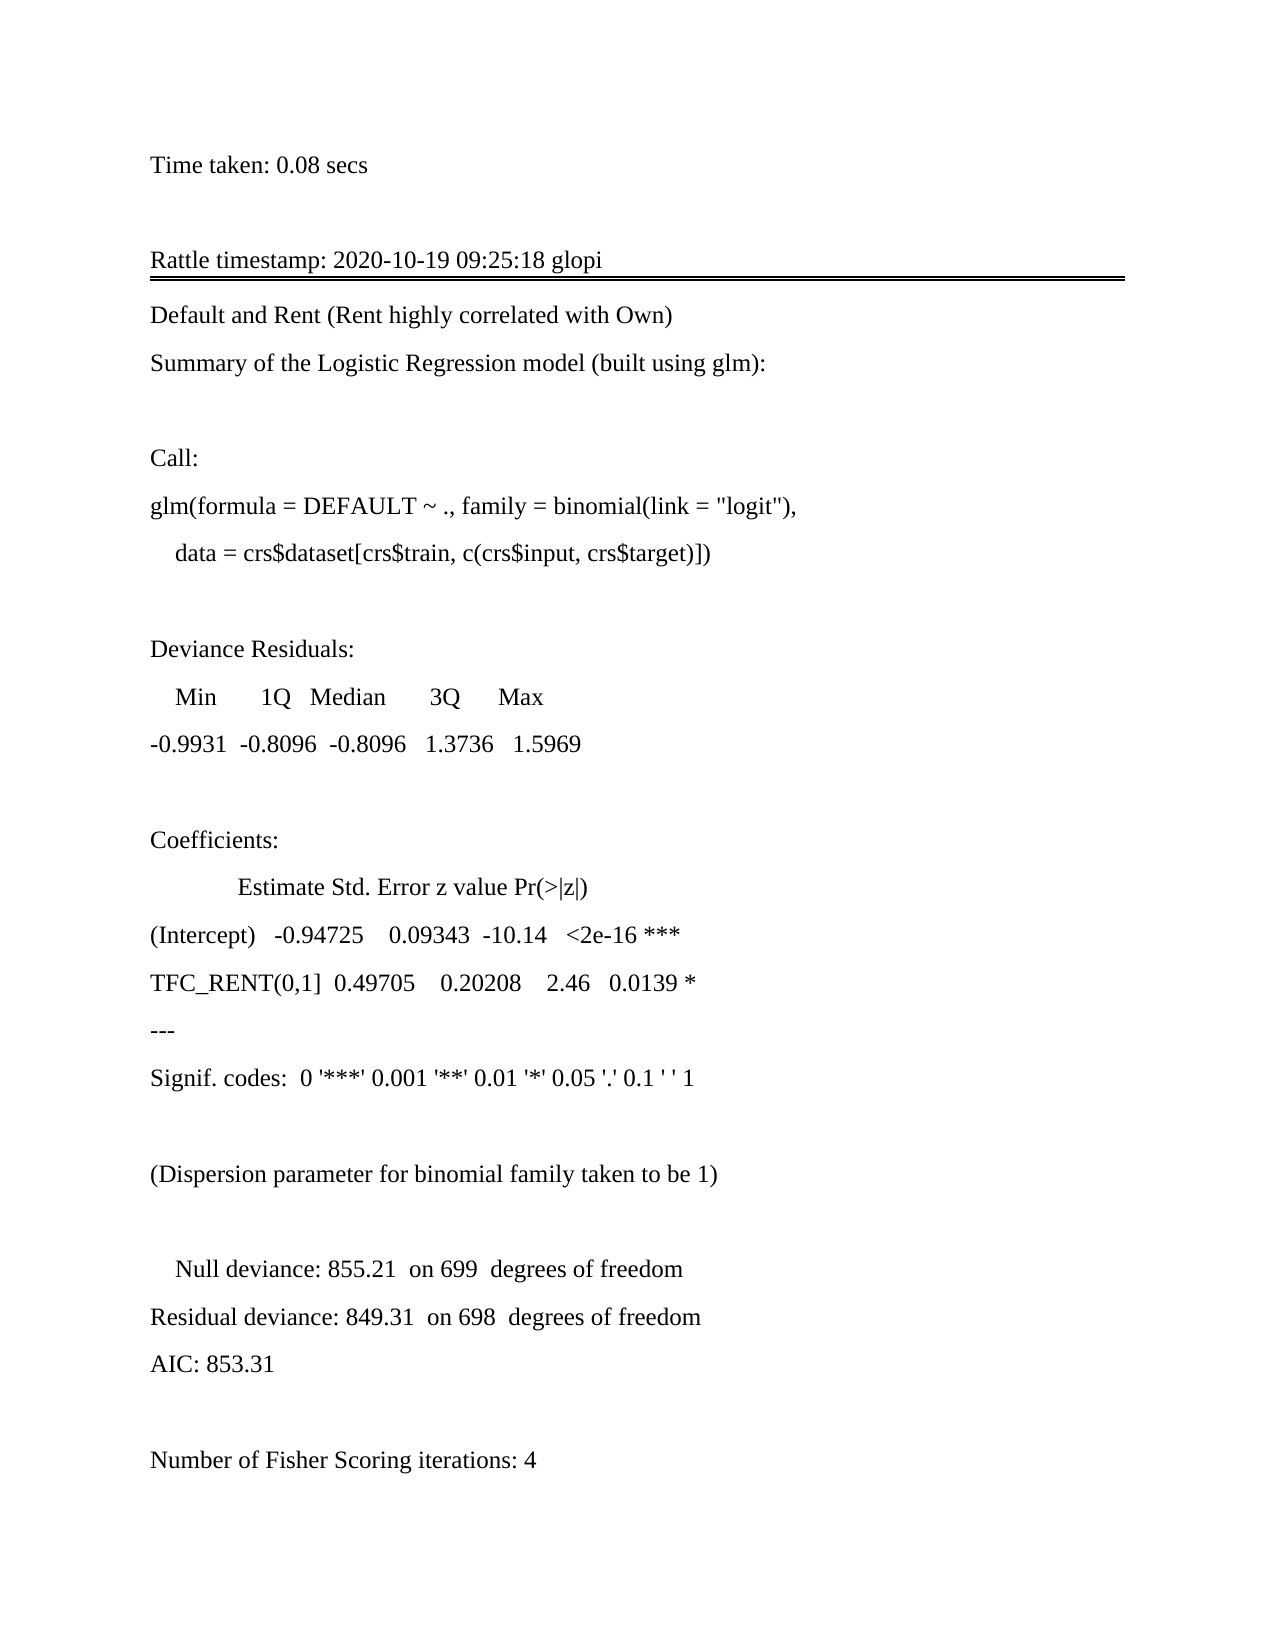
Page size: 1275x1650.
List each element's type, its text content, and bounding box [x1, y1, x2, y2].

text Null deviance: 855.21 on 699 degrees of freedom [150, 1254, 1125, 1283]
text Rattle timestamp: 2020-10-19 09:25:18 glopi [150, 245, 1125, 276]
text Deviance Residuals: [150, 634, 1125, 663]
text AIC: 853.31 [150, 1349, 1125, 1378]
text glm(formula = DEFAULT ~ ., family = binomial(link = "logit"), [150, 491, 1125, 519]
text Summary of the Logistic Regression model (built using glm): [150, 348, 1125, 376]
text Coefficients: [150, 825, 1125, 853]
text Time taken: 0.08 secs [150, 150, 1125, 179]
text -0.9931 -0.8096 -0.8096 1.3736 1.5969 [150, 729, 1125, 758]
text Call: [150, 443, 1125, 472]
text Number of Fisher Scoring iterations: 4 [150, 1445, 1125, 1474]
text Signif. codes: 0 '***' 0.001 '**' 0.01 '*' 0.05 '.' 0.1 ' ' 1 [150, 1063, 1125, 1092]
text Default and Rent (Rent highly correlated with Own) [150, 300, 1125, 329]
text (Intercept) -0.94725 0.09343 -10.14 <2e-16 *** [150, 920, 1125, 949]
text (Dispersion parameter for binomial family taken to be 1) [150, 1159, 1125, 1187]
text data = crs$dataset[crs$train, c(crs$input, crs$target)]) [150, 538, 1125, 567]
text Estimate Std. Error z value Pr(>|z|) [150, 872, 1125, 901]
text --- [150, 1016, 1125, 1044]
text Residual deviance: 849.31 on 698 degrees of freedom [150, 1302, 1125, 1331]
text TFC_RENT(0,1] 0.49705 0.20208 2.46 0.0139 * [150, 968, 1125, 997]
text Min 1Q Median 3Q Max [150, 682, 1125, 710]
